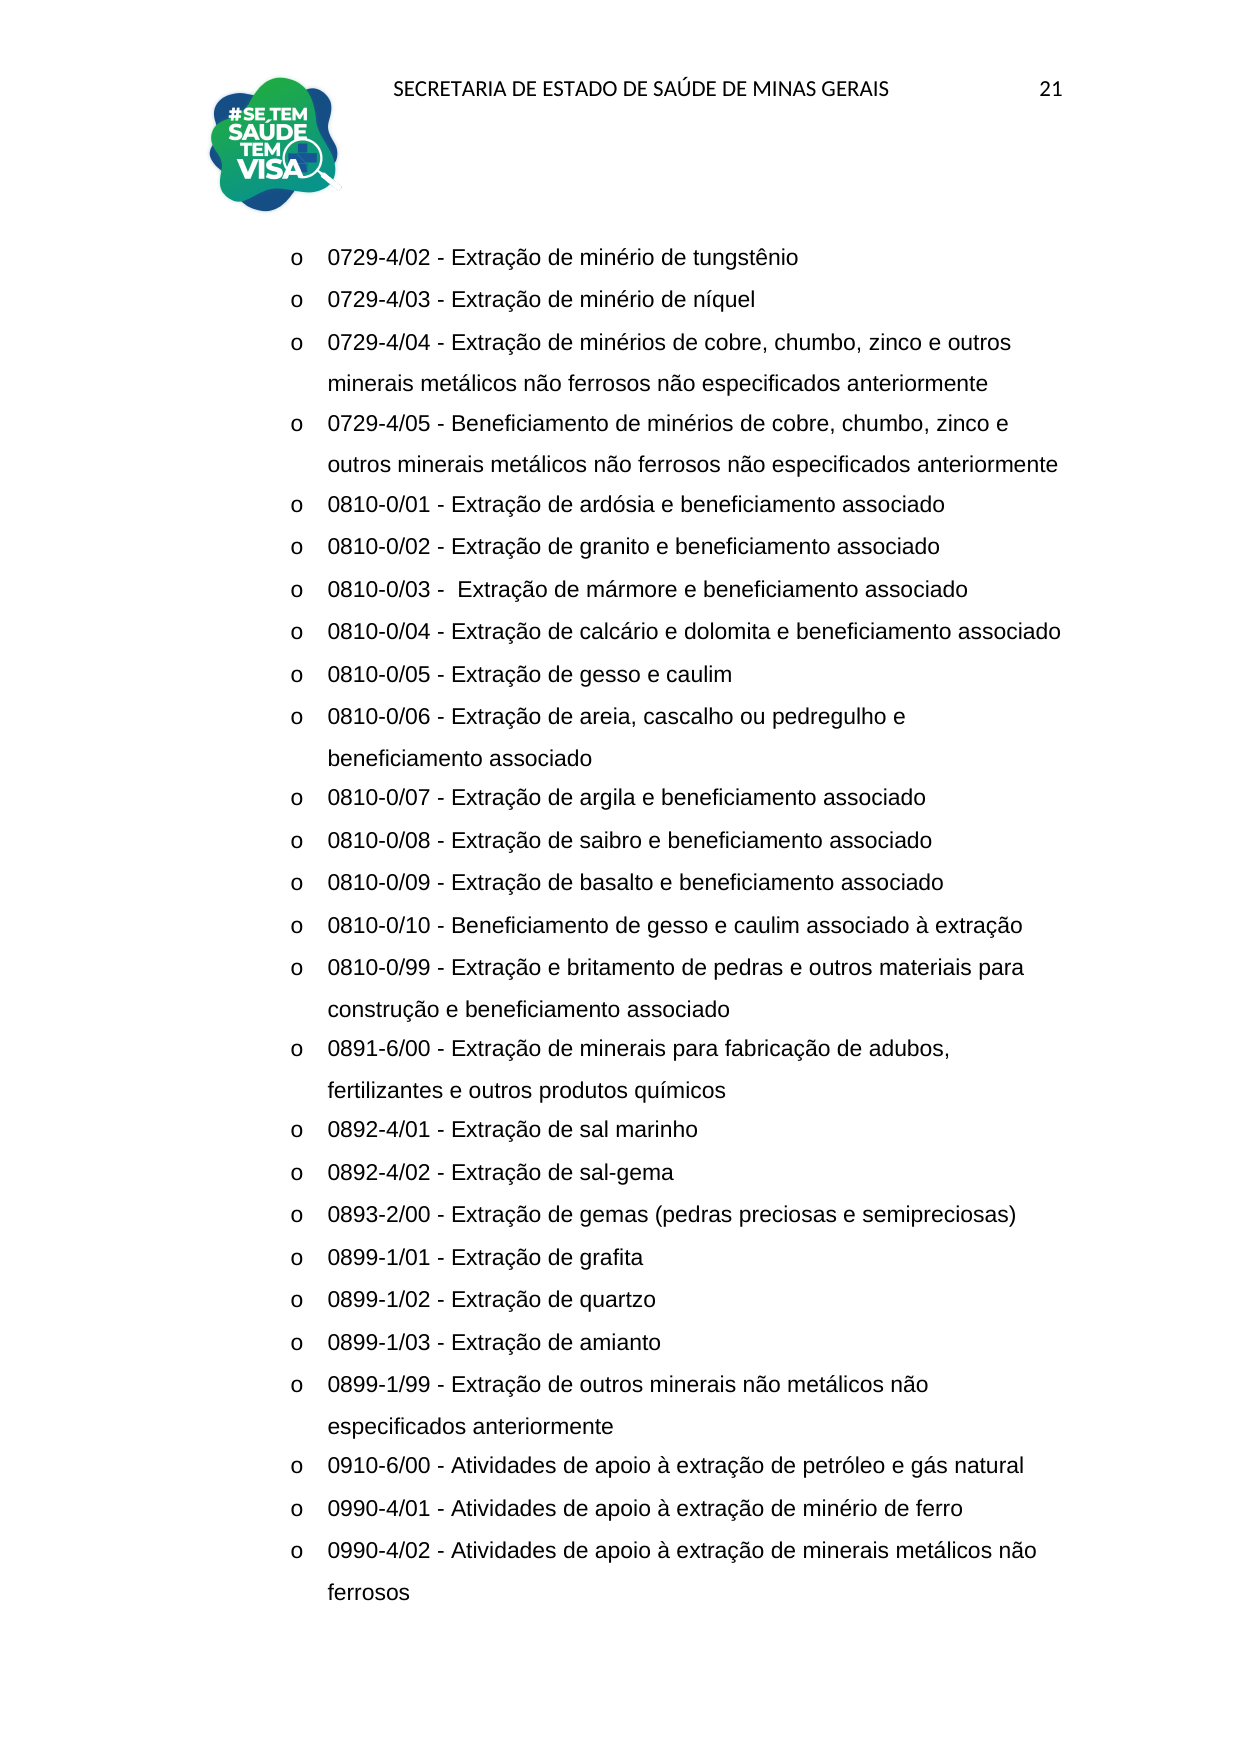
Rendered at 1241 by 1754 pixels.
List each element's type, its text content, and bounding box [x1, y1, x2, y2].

list 0810-0/99 - Extração e britamento de pedras e outros materiais para construção e beneficiamento associado [290, 954, 1063, 1022]
list 0810-0/01 - Extração de ardósia e beneficiamento associado [290, 491, 1063, 519]
list 0899-1/01 - Extração de grafita [290, 1244, 1063, 1272]
list 0810-0/10 - Beneficiamento de gesso e caulim associado à extração [290, 912, 1063, 940]
list 0810-0/03 - Extração de mármore e beneficiamento associado [290, 576, 1063, 604]
picture [205, 73, 342, 216]
list 0810-0/02 - Extração de granito e beneficiamento associado [290, 533, 1063, 562]
list 0810-0/04 - Extração de calcário e dolomita e beneficiamento associado [290, 618, 1063, 647]
list 0729-4/04 - Extração de minérios de cobre, chumbo, zinco e outros minerais metálicos não ferrosos não especificados anteriormente [290, 329, 1063, 397]
list 0892-4/01 - Extração de sal marinho [290, 1116, 1063, 1144]
list 0899-1/03 - Extração de amianto [290, 1329, 1063, 1357]
list 0990-4/02 - Atividades de apoio à extração de minerais metálicos não ferrosos [290, 1537, 1063, 1605]
list 0810-0/07 - Extração de argila e beneficiamento associado [290, 784, 1063, 813]
list 0810-0/09 - Extração de basalto e beneficiamento associado [290, 869, 1063, 898]
list 0990-4/01 - Atividades de apoio à extração de minério de ferro [290, 1494, 1063, 1523]
list 0810-0/06 - Extração de areia, cascalho ou pedregulho e beneficiamento associado [290, 703, 1063, 771]
list 0899-1/02 - Extração de quartzo [290, 1286, 1063, 1314]
list 0891-6/00 - Extração de minerais para fabricação de adubos, fertilizantes e outros produtos químicos [290, 1035, 1063, 1103]
list 0810-0/08 - Extração de saibro e beneficiamento associado [290, 827, 1063, 855]
list 0893-2/00 - Extração de gemas (pedras preciosas e semipreciosas) [290, 1201, 1063, 1229]
list 0892-4/02 - Extração de sal-gema [290, 1159, 1063, 1187]
list 0910-6/00 - Atividades de apoio à extração de petróleo e gás natural [290, 1452, 1063, 1480]
list 0729-4/02 - Extração de minério de tungstênio [290, 244, 1063, 272]
list 0810-0/05 - Extração de gesso e caulim [290, 661, 1063, 689]
list 0729-4/03 - Extração de minério de níquel [290, 286, 1063, 315]
list 0729-4/05 - Beneficiamento de minérios de cobre, chumbo, zinco e outros minerais metálicos não ferrosos não especificados anteriormente [290, 410, 1063, 478]
list 0899-1/99 - Extração de outros minerais não metálicos não especificados anteriormente [290, 1371, 1063, 1439]
